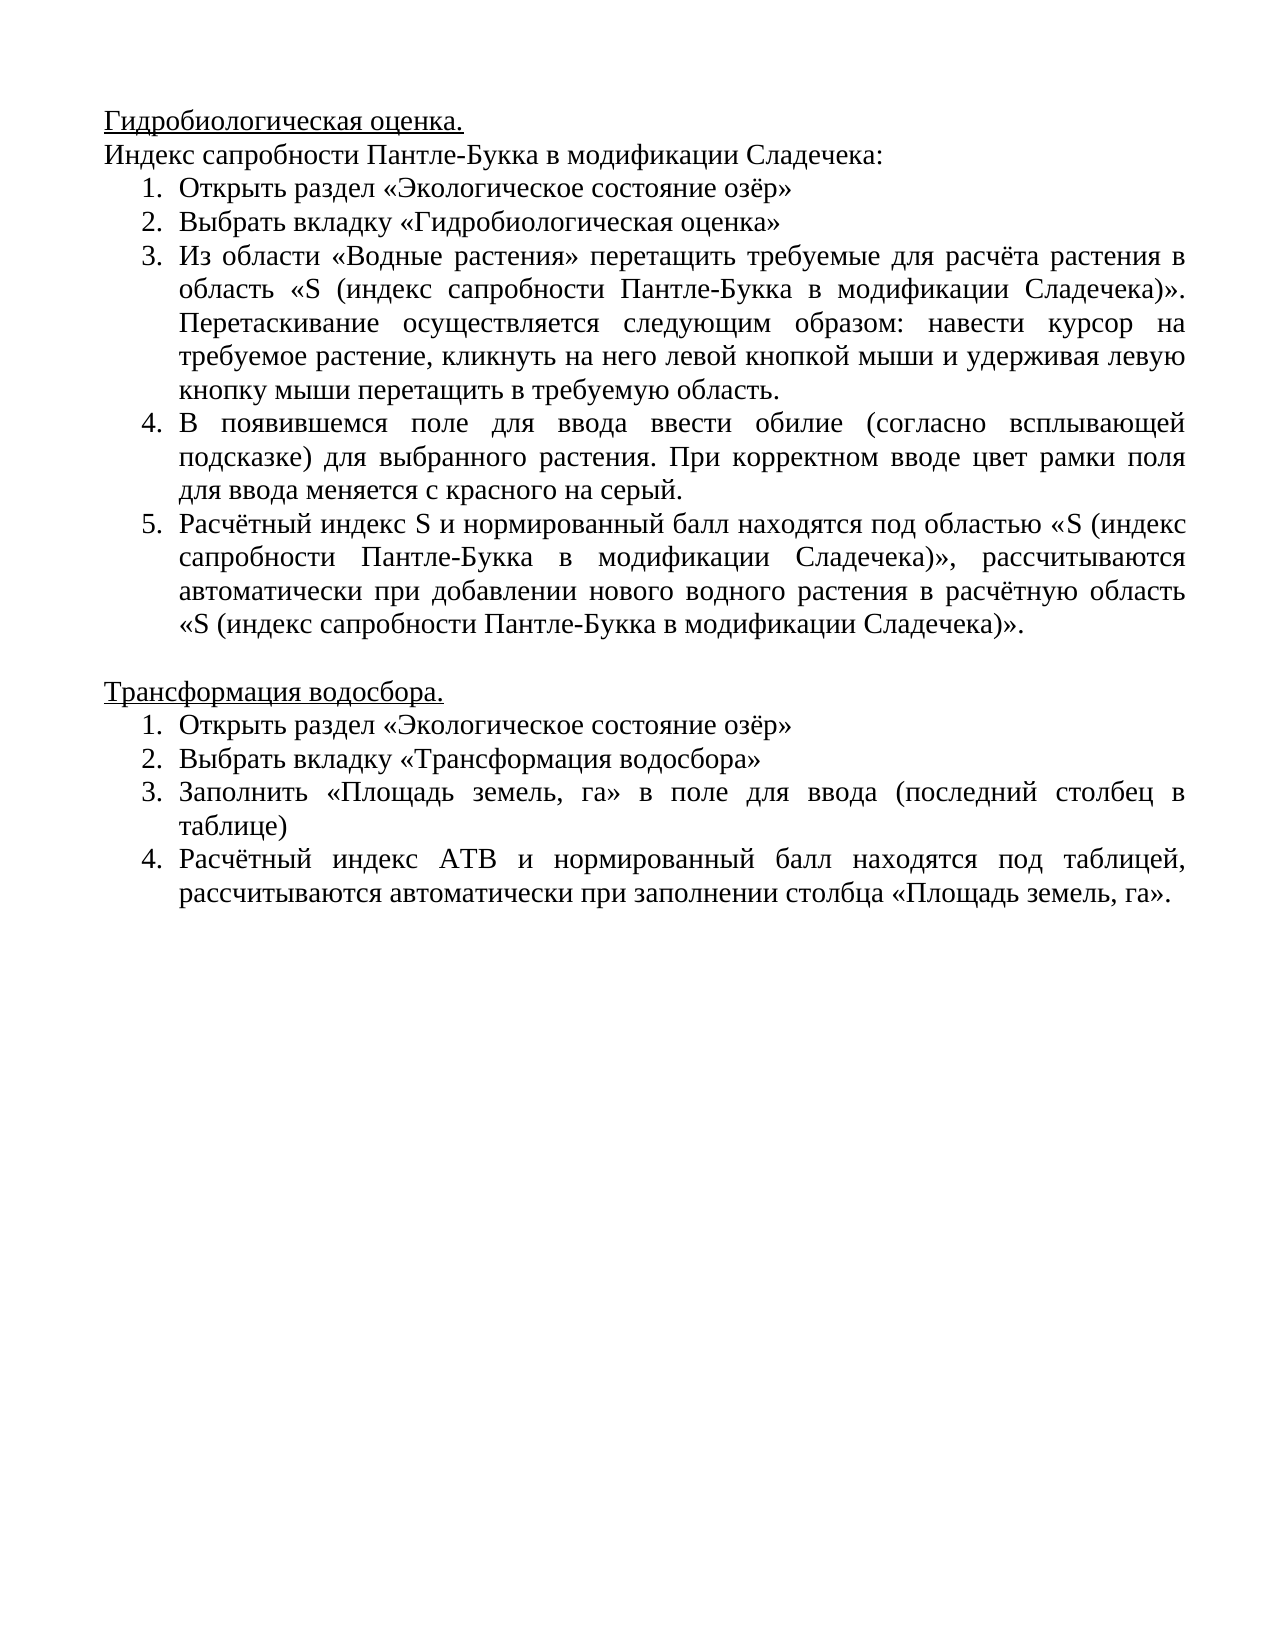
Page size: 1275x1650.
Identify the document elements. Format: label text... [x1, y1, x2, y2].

list Выбрать вкладку «Трансформация водосбора» [141, 741, 1186, 774]
text Индекс сапробности Пантле-Букка в модификации Сладечека: [103, 137, 1186, 171]
list Расчётный индекс АТВ и нормированный балл находятся под таблицей, рассчитываются автоматически при заполнении столбца «Площадь земель, га». [141, 841, 1186, 908]
list Открыть раздел «Экологическое состояние озёр» [141, 707, 1186, 741]
list Расчётный индекс S и нормированный балл находятся под областью «S (индекс сапробности Пантле-Букка в модификации Сладечека)», рассчитываются автоматически при добавлении нового водного растения в расчётную область «S (индекс сапробности Пантле-Букка в модификации Сладечека)». [141, 506, 1186, 640]
list В появившемся поле для ввода ввести обилие (согласно всплывающей подсказке) для выбранного растения. При корректном вводе цвет рамки поля для ввода меняется с красного на серый. [141, 405, 1186, 506]
list Заполнить «Площадь земель, га» в поле для ввода (последний столбец в таблице) [141, 774, 1186, 841]
list Открыть раздел «Экологическое состояние озёр» [141, 171, 1186, 204]
list Выбрать вкладку «Гидробиологическая оценка» [141, 204, 1186, 238]
text Гидробиологическая оценка. [103, 103, 1186, 137]
list Из области «Водные растения» перетащить требуемые для расчёта растения в область «S (индекс сапробности Пантле-Букка в модификации Сладечека)». Перетаскивание осуществляется следующим образом: навести курсор на требуемое растение, кликнуть на него левой кнопкой мыши и удерживая левую кнопку мыши перетащить в требуемую область. [141, 238, 1186, 405]
text Трансформация водосбора. [103, 674, 1186, 707]
